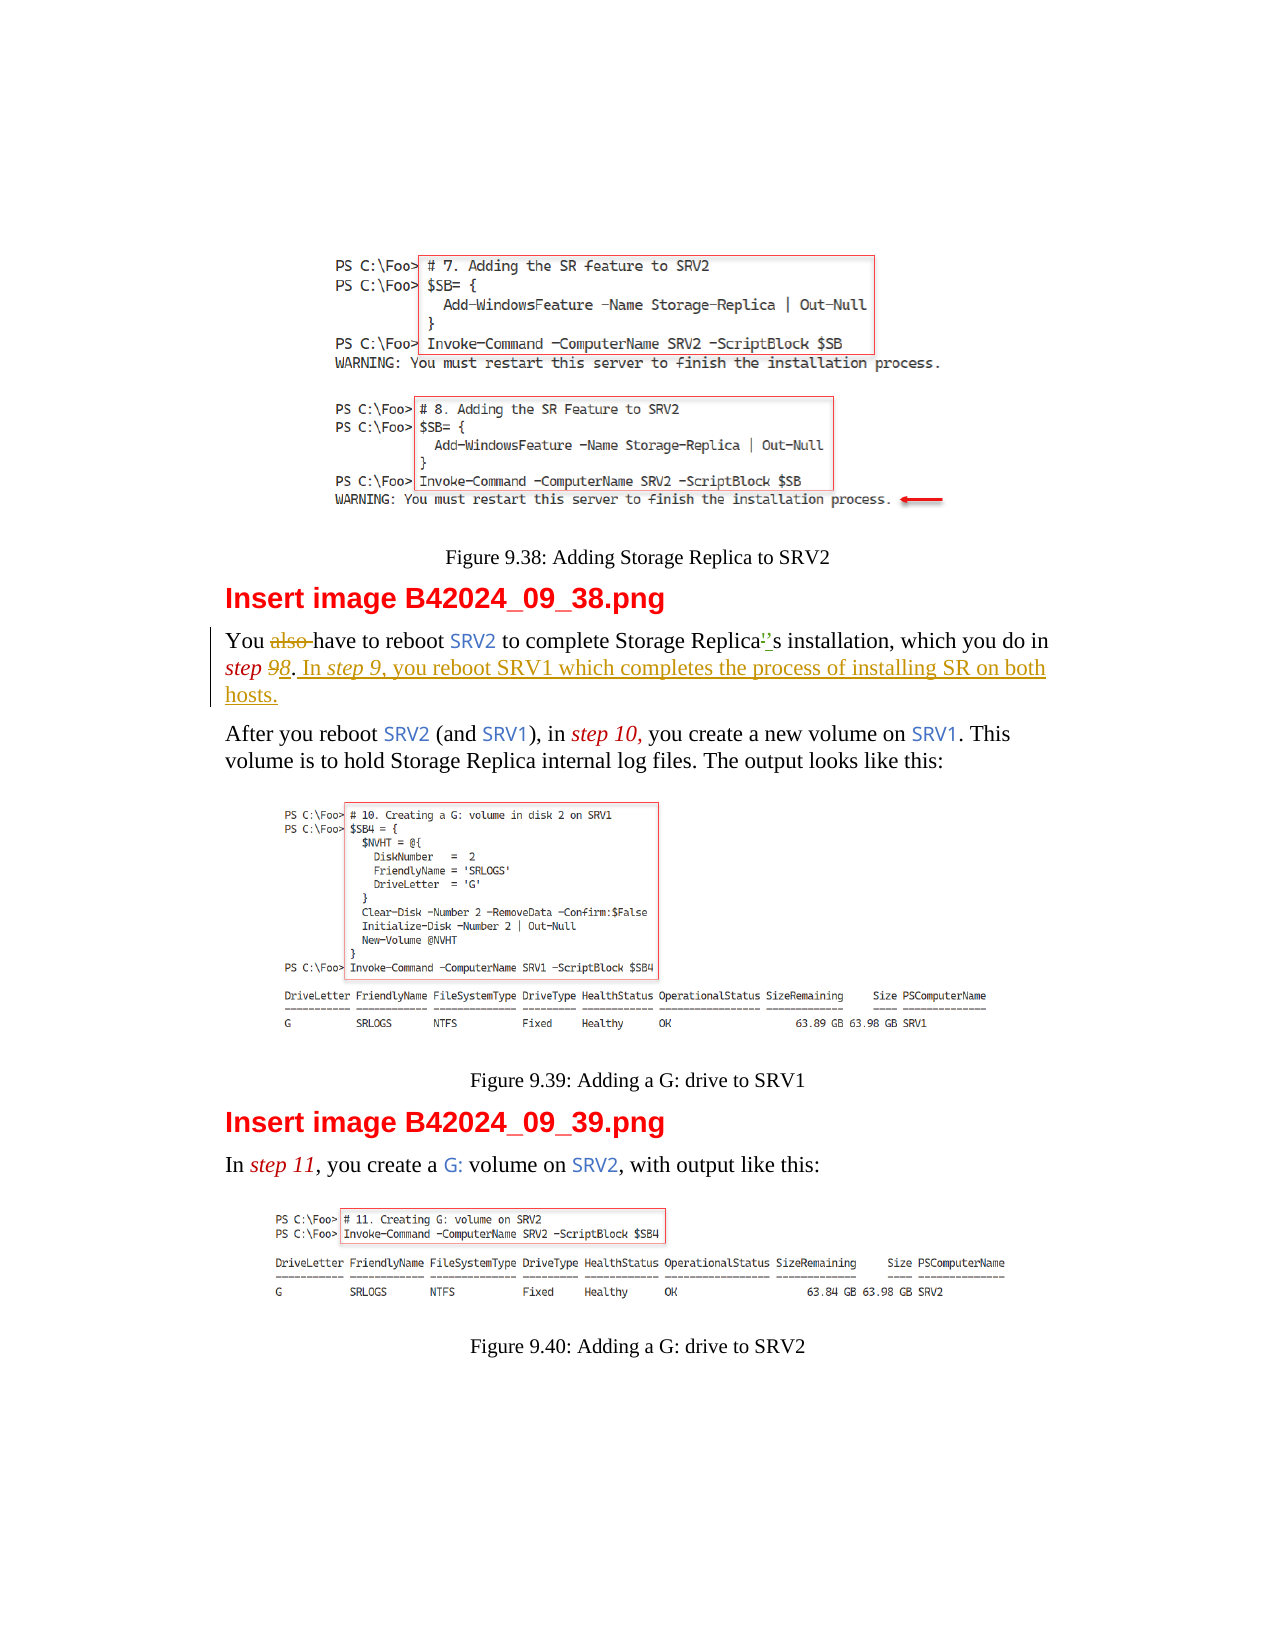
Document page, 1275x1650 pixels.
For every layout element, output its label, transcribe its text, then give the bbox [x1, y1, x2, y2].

text In step 11, you create a G: volume on SRV2, with output like this: [225, 1151, 1050, 1178]
text Figure 9.39: Adding a G: drive to SRV1 [225, 1068, 1050, 1092]
text Figure 9.38: Adding Storage Replica to SRV2 [225, 544, 1050, 569]
text Figure 9.40: Adding a G: drive to SRV2 [225, 1334, 1050, 1358]
text After you reboot SRV2 (and SRV1), in step 10, you create a new volume on SRV1. This volume is to hold Storage Replica internal log files. The output looks like this: [225, 719, 1050, 773]
text You have to reboot SRV2 to complete Storage Replicas installation, which you do in step . [225, 627, 1050, 707]
picture [262, 1203, 1013, 1310]
picture [271, 798, 1004, 1044]
text Insert image B42024_09_38.png [225, 581, 1050, 615]
picture [322, 244, 953, 520]
text Insert image B42024_09_39.png [225, 1105, 1050, 1138]
